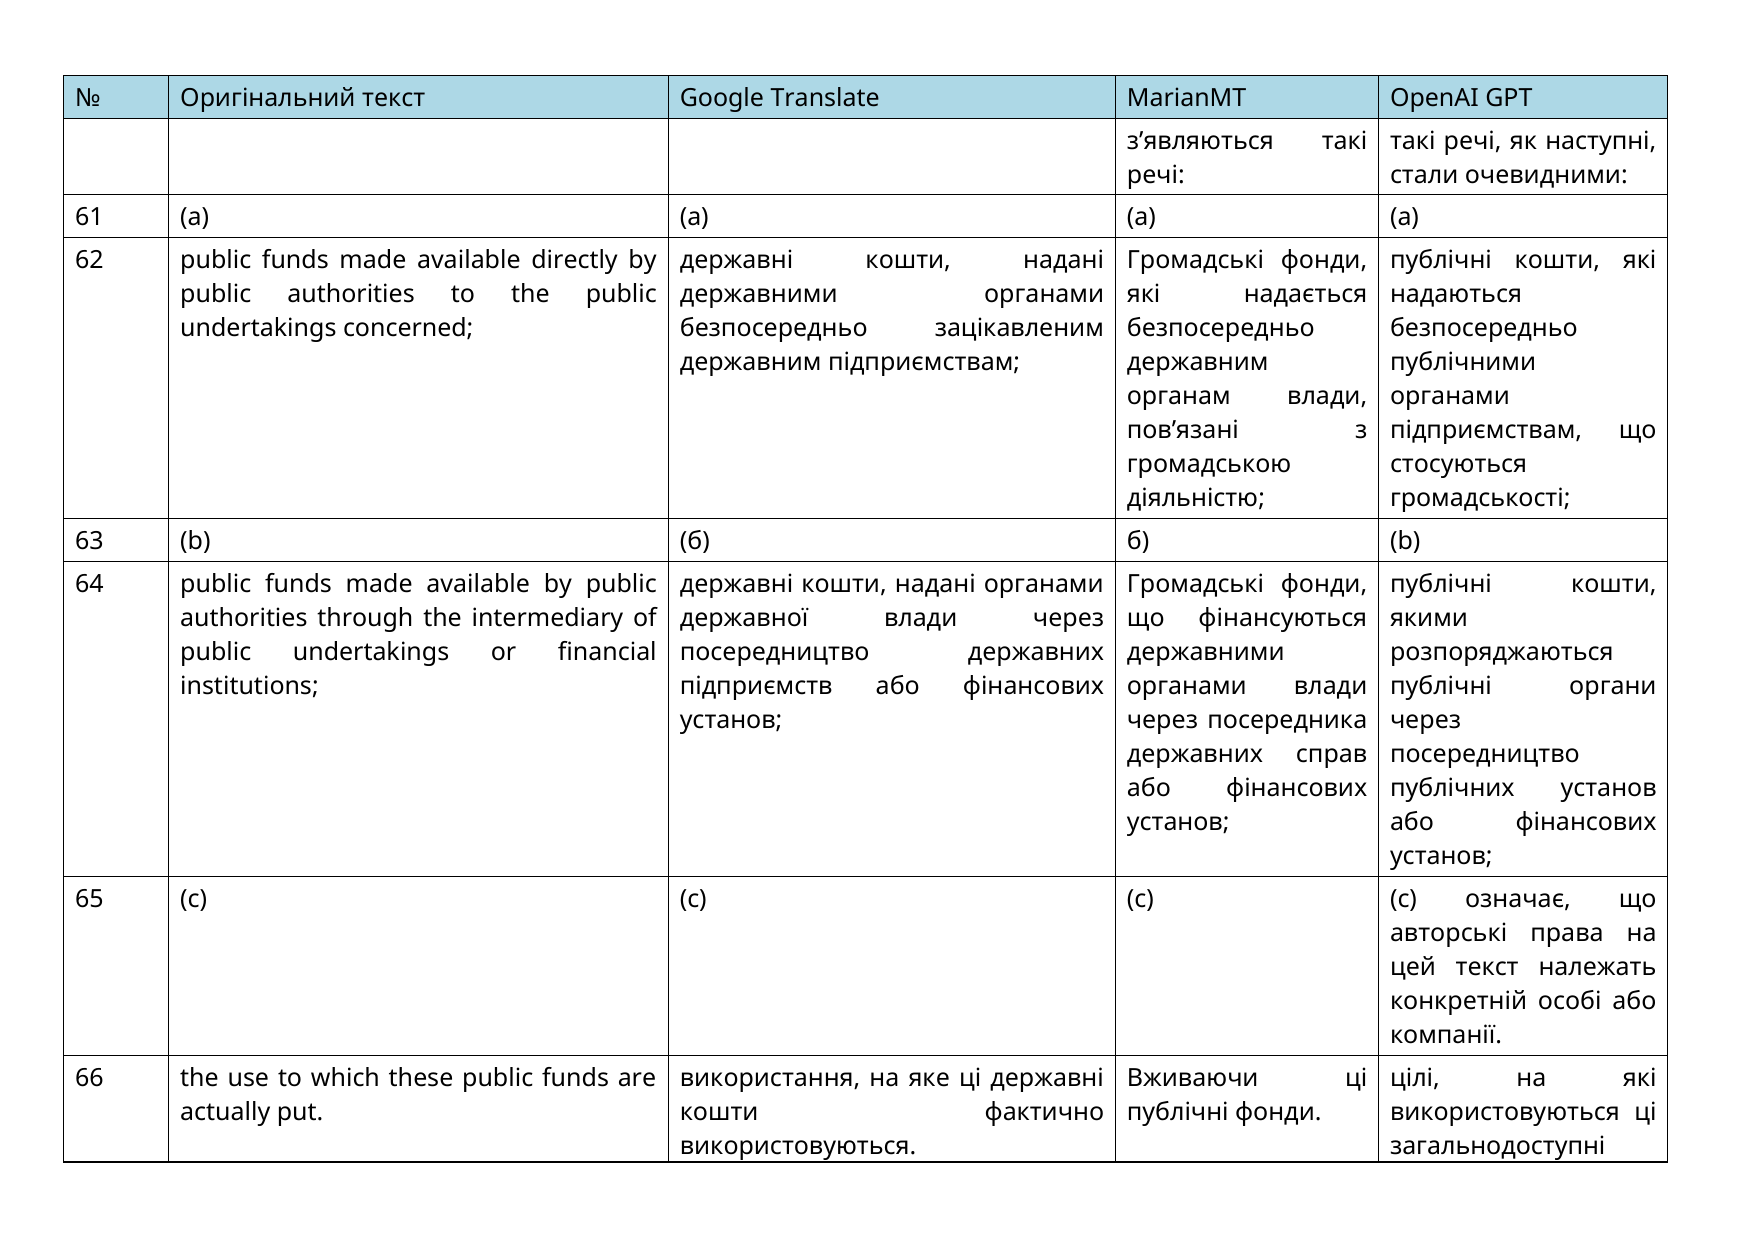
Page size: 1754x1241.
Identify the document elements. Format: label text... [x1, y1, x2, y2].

table_cell Вживаючи ці публічні фонди. [1116, 1056, 1378, 1161]
table_header Оригінальний текст [169, 76, 668, 118]
table_cell (c) [1116, 877, 1378, 1054]
table_cell (a) [169, 195, 668, 237]
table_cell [1116, 119, 1378, 194]
table_header OpenAI GPT [1379, 76, 1667, 118]
table_cell 65 [64, 877, 168, 1054]
table_cell 60 [64, 119, 168, 194]
table_cell (а) [1116, 195, 1378, 237]
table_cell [1379, 119, 1667, 194]
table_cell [669, 1056, 1115, 1161]
table_cell (c) [669, 877, 1115, 1054]
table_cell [169, 119, 668, 194]
table_cell публічні кошти, які надаються безпосередньо публічними органами підприємствам, що стосуються громадськості; [1379, 238, 1667, 518]
table_cell (c) означає, що авторські права на цей текст належать конкретній особі або компанії. [1379, 877, 1667, 1054]
table_cell державні кошти, надані державними органами безпосередньо зацікавленим державним підприємствам; [669, 238, 1115, 518]
table_cell (б) [669, 519, 1115, 561]
table_cell 61 [64, 195, 168, 237]
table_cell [1379, 1056, 1667, 1161]
table_cell 66 [64, 1056, 168, 1161]
table_cell (a) [1379, 195, 1667, 237]
table_cell 62 [64, 238, 168, 518]
table_cell б) [1116, 519, 1378, 561]
table_cell (b) [1379, 519, 1667, 561]
table_cell public funds made available directly by public authorities to the public undertakings concerned; [169, 238, 668, 518]
table_header Google Translate [669, 76, 1115, 118]
table_cell (c) [169, 877, 668, 1054]
table_header № [64, 76, 168, 118]
table_cell публічні кошти, якими розпоряджаються публічні органи через посередництво публічних установ або фінансових установ; [1379, 562, 1667, 876]
table_cell 63 [64, 519, 168, 561]
table_cell Громадські фонди, що фінансуються державними органами влади через посередника державних справ або фінансових установ; [1116, 562, 1378, 876]
table_cell 64 [64, 562, 168, 876]
table_header MarianMT [1116, 76, 1378, 118]
table_cell (b) [169, 519, 668, 561]
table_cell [669, 119, 1115, 194]
table_cell (а) [669, 195, 1115, 237]
table_cell державні кошти, надані органами державної влади через посередництво державних підприємств або фінансових установ; [669, 562, 1115, 876]
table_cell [169, 1056, 668, 1161]
table_cell public funds made available by public authorities through the intermediary of public undertakings or financial institutions; [169, 562, 668, 876]
table_cell Громадські фонди, які надається безпосередньо державним органам влади, пов’язані з громадською діяльністю; [1116, 238, 1378, 518]
